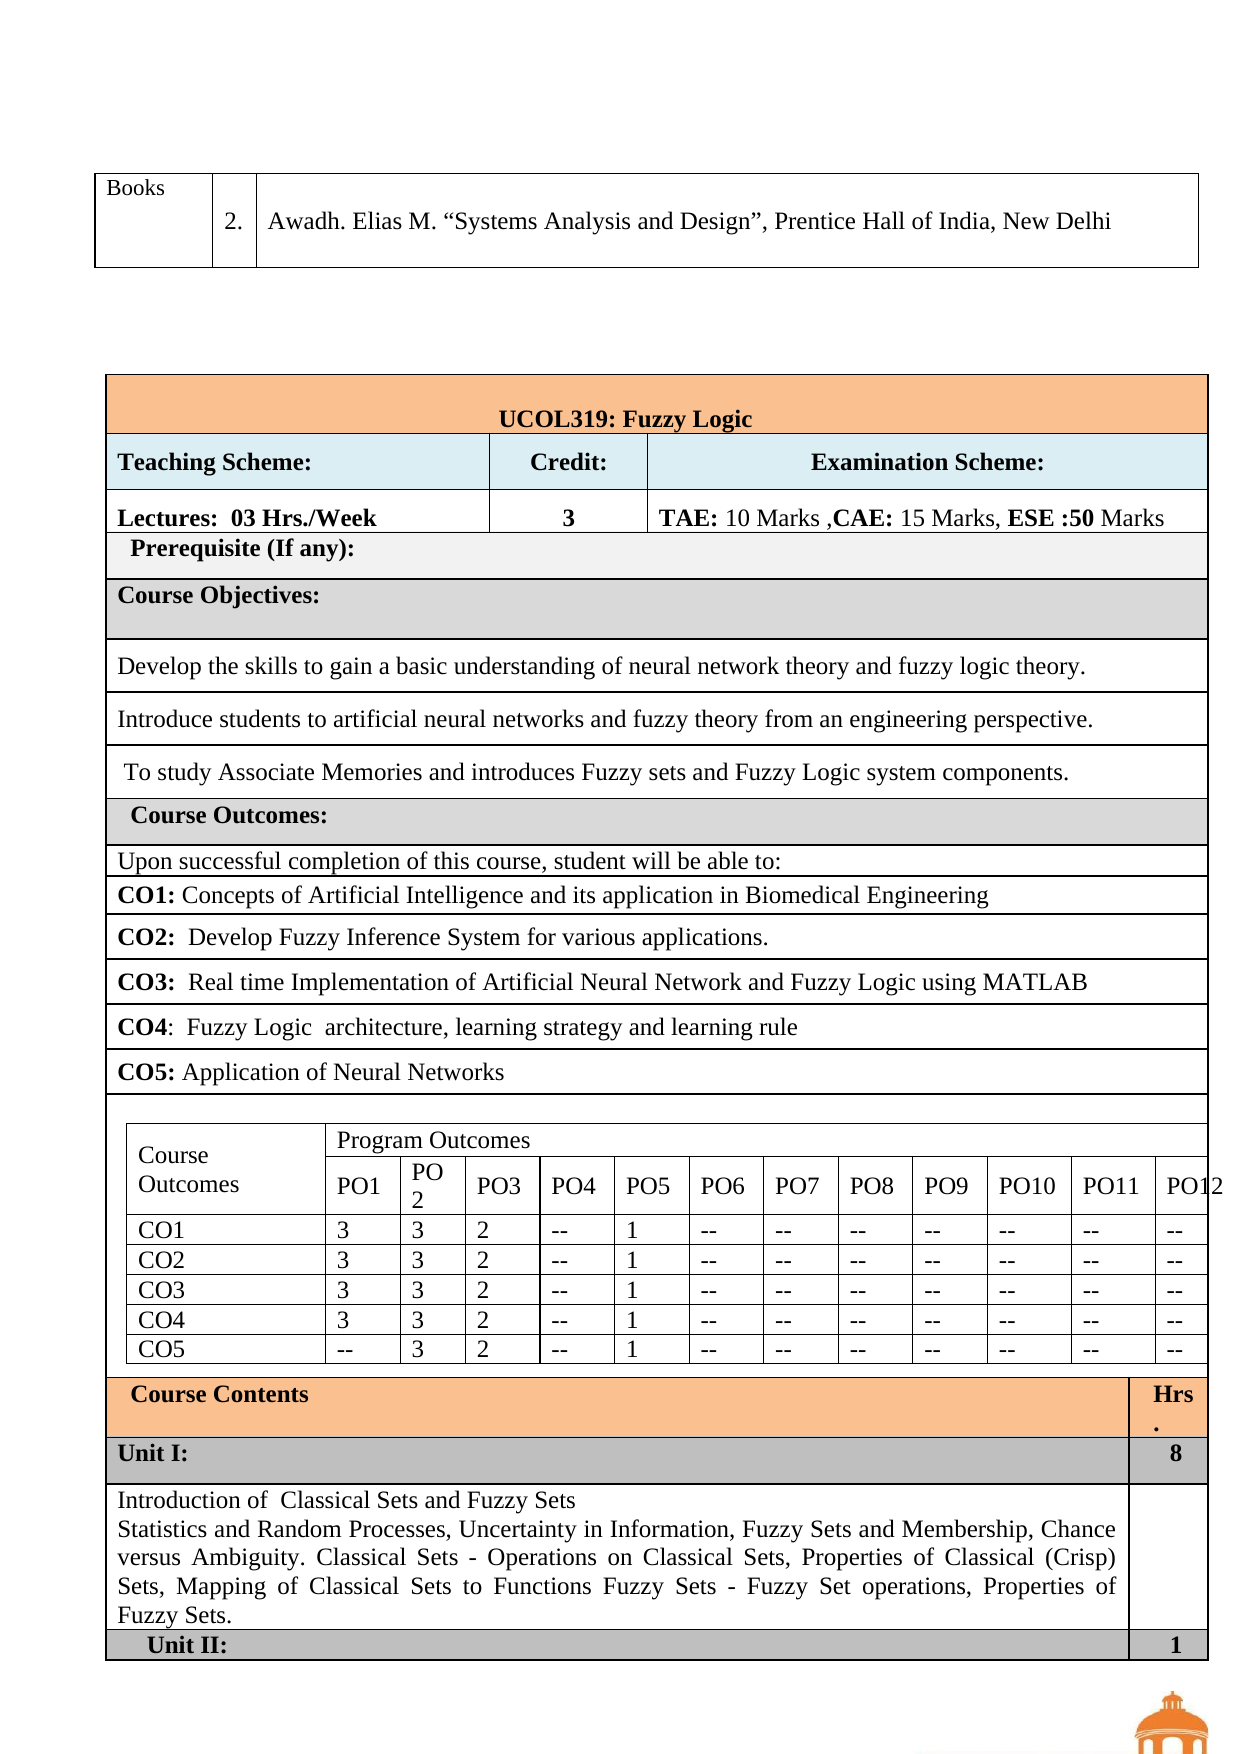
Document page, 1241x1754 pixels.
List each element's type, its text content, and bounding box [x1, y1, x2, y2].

table_cell Reference Books [96, 174, 212, 267]
table_cell 3 [490, 490, 647, 531]
table_cell Lectures: 03 Hrs./Week [107, 490, 489, 531]
table_cell Awadh. Elias M. “Systems Analysis and Design”, Prentice Hall of India, New Delhi [257, 174, 1198, 267]
table_cell Prerequisite (If any): [107, 533, 1207, 578]
table_cell Course Objectives: [107, 580, 1207, 638]
table_cell Unit I: [107, 1438, 1128, 1483]
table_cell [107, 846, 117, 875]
table_cell Introduce students to artificial neural networks and fuzzy theory from an engineering perspective. [107, 693, 1207, 744]
table_cell [107, 1095, 1207, 1377]
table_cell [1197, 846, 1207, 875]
table_cell CO1: Concepts of Artificial Intelligence and its application in Biomedical Engineering [107, 877, 1207, 913]
table_cell Credit: [490, 434, 647, 489]
table_cell CO3: Real time Implementation of Artificial Neural Network and Fuzzy Logic using MATLAB [107, 960, 1207, 1003]
table_cell CO5: Application of Neural Networks [107, 1050, 1207, 1093]
table_cell Course Contents [107, 1378, 1128, 1436]
table_cell CO4: Fuzzy Logic architecture, learning strategy and learning rule [107, 1005, 1207, 1048]
picture [130, 1691, 1209, 1754]
table_cell Course Outcomes: [107, 799, 1207, 844]
table_cell Unit II: [107, 1630, 1128, 1659]
table_cell To study Associate Memories and introduces Fuzzy sets and Fuzzy Logic system components. [107, 746, 1207, 798]
table_cell Examination Scheme: [648, 434, 1207, 489]
table_cell Develop the skills to gain a basic understanding of neural network theory and fuzzy logic theory. [107, 640, 1207, 691]
table_cell [1130, 1485, 1207, 1629]
table_header UCOL319: Fuzzy Logic [107, 375, 1207, 433]
table_cell TAE: 10 Marks ,CAE: 15 Marks, ESE :50 Marks [648, 490, 1207, 531]
table_cell Hrs. [1130, 1378, 1207, 1436]
table_cell CO2: Develop Fuzzy Inference System for various applications. [107, 915, 1207, 958]
table_cell 10 [1130, 1630, 1207, 1659]
table_cell 8 [1130, 1438, 1207, 1483]
table_cell Introduction of Classical Sets and Fuzzy Sets Statistics and Random Processes, Uncertainty in Information, Fuzzy Sets and Membership, Chance versus Ambiguity. Classical Sets - Operations on Classical Sets, Properties of Classical (Crisp) Sets, Mapping of Classical Sets to Functions Fuzzy Sets - Fuzzy Set operations, Properties of Fuzzy Sets. [107, 1485, 1128, 1629]
table_cell 2. [213, 174, 256, 267]
table_cell Teaching Scheme: [107, 434, 489, 489]
